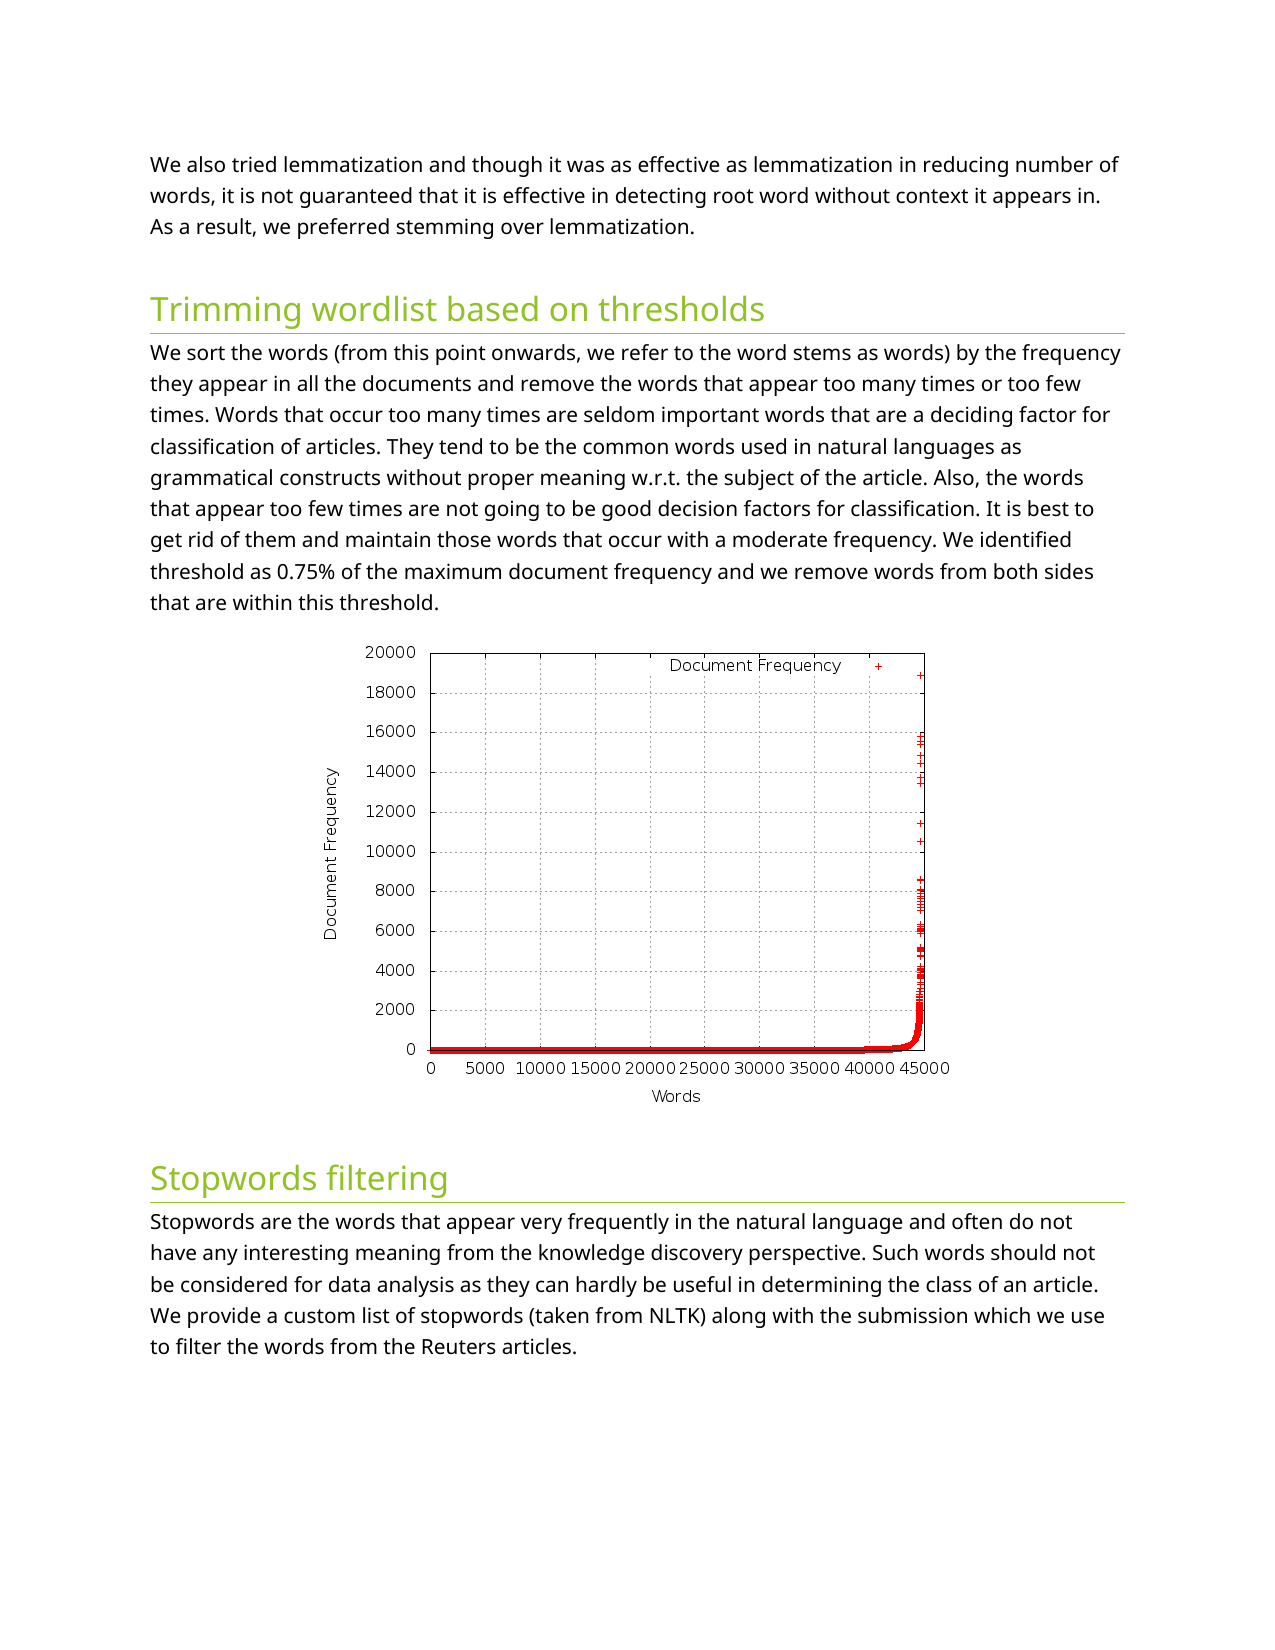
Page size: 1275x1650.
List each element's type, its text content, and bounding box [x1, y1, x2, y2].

picture [318, 631, 957, 1110]
text We sort the words (from this point onwards, we refer to the word stems as words) by the frequency they appear in all the documents and remove the words that appear too many times or too few times. Words that occur too many times are seldom important words that are a deciding factor for classification of articles. They tend to be the common words used in natural languages as grammatical constructs without proper meaning w.r.t. the subject of the article. Also, the words that appear too few times are not going to be good decision factors for classification. It is best to get rid of them and maintain those words that occur with a moderate frequency. We identified threshold as 0.75% of the maximum document frequency and we remove words from both sides that are within this threshold. [150, 338, 1125, 617]
subtitle Stopwords filtering [150, 1154, 1125, 1202]
text We also tried lemmatization and though it was as effective as lemmatization in reducing number of words, it is not guaranteed that it is effective in detecting root word without context it appears in. As a result, we preferred stemming over lemmatization. [150, 150, 1125, 241]
subtitle Trimming wordlist based on thresholds [150, 285, 1125, 333]
text Stopwords are the words that appear very frequently in the natural language and often do not have any interesting meaning from the knowledge discovery perspective. Such words should not be considered for data analysis as they can hardly be useful in determining the class of an article. We provide a custom list of stopwords (taken from NLTK) along with the submission which we use to filter the words from the Reuters articles. [150, 1207, 1125, 1361]
